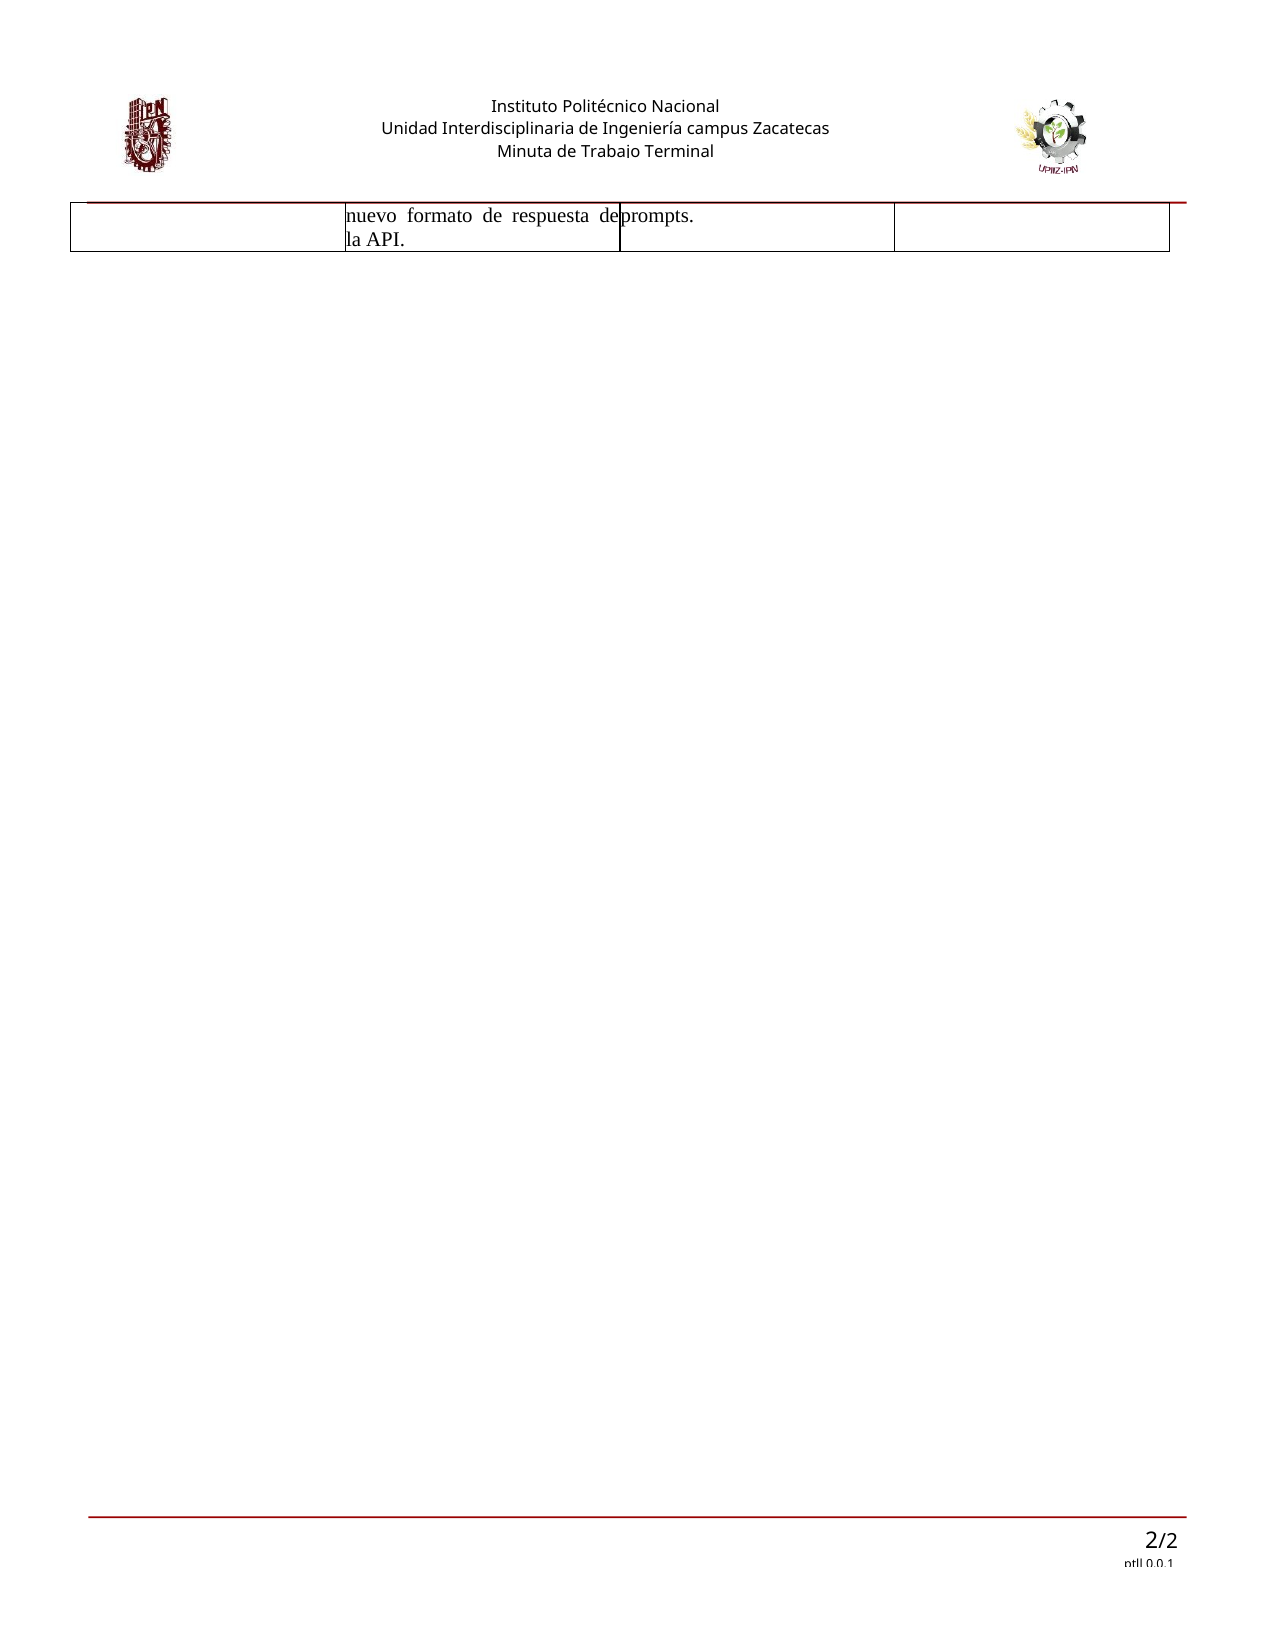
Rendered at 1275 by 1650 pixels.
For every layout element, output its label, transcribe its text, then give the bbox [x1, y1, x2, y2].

picture [1014, 99, 1087, 174]
table_cell Dar inicio con el diseño de los prompts. [621, 203, 894, 251]
picture [115, 94, 177, 176]
table_cell Continuar trabajando en el nuevo formato de respuesta de la API. [346, 203, 619, 251]
table_cell Ninguno. [895, 203, 1169, 251]
table_cell Job Adolfo Salinas Hernández [71, 203, 345, 251]
